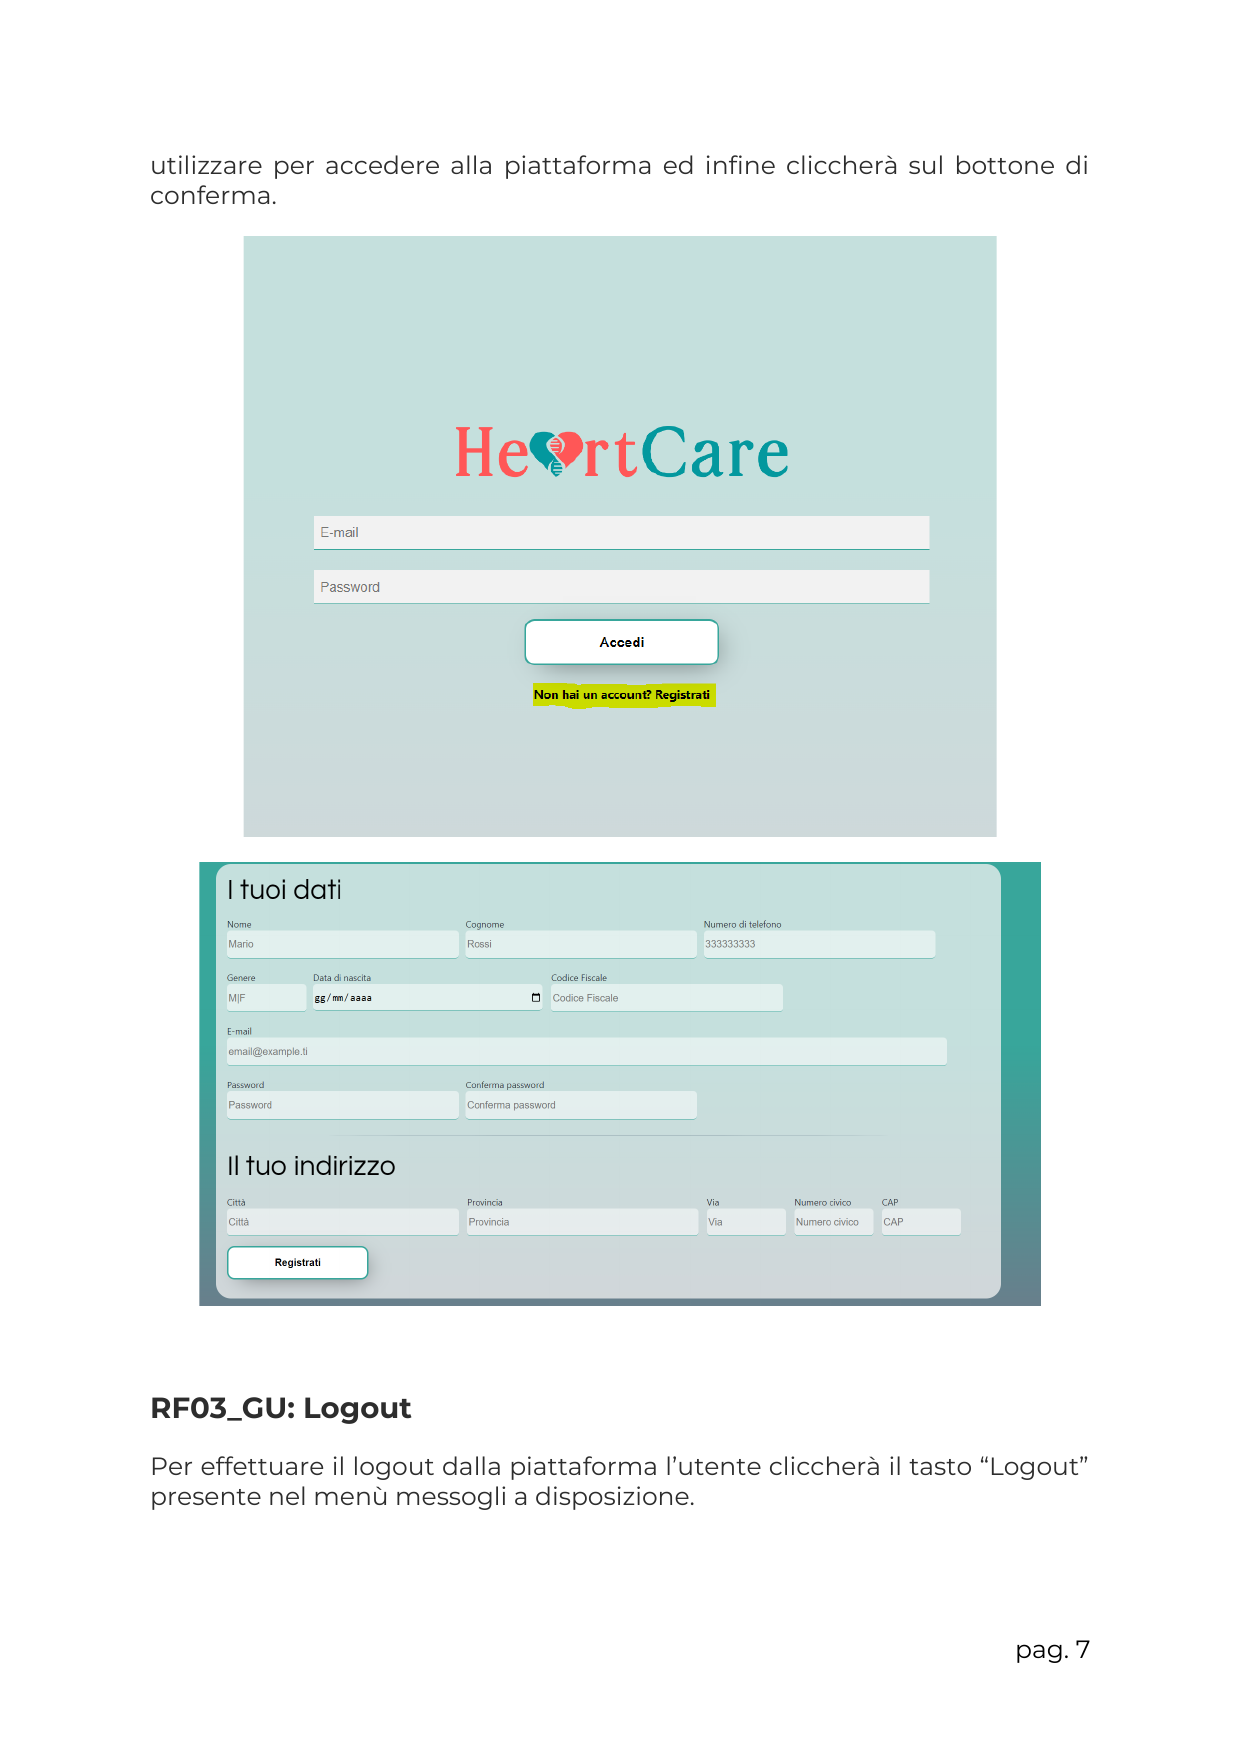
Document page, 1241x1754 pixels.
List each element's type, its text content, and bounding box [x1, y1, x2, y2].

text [150, 150, 1090, 211]
text RF03_GU: Logout [150, 1391, 1090, 1426]
text Per effettuare il logout dalla piattaforma l’utente cliccherà il tasto “Logout” presente nel menù messogli a disposizione. [150, 1451, 1090, 1512]
picture [199, 862, 1041, 1306]
picture [243, 236, 997, 837]
